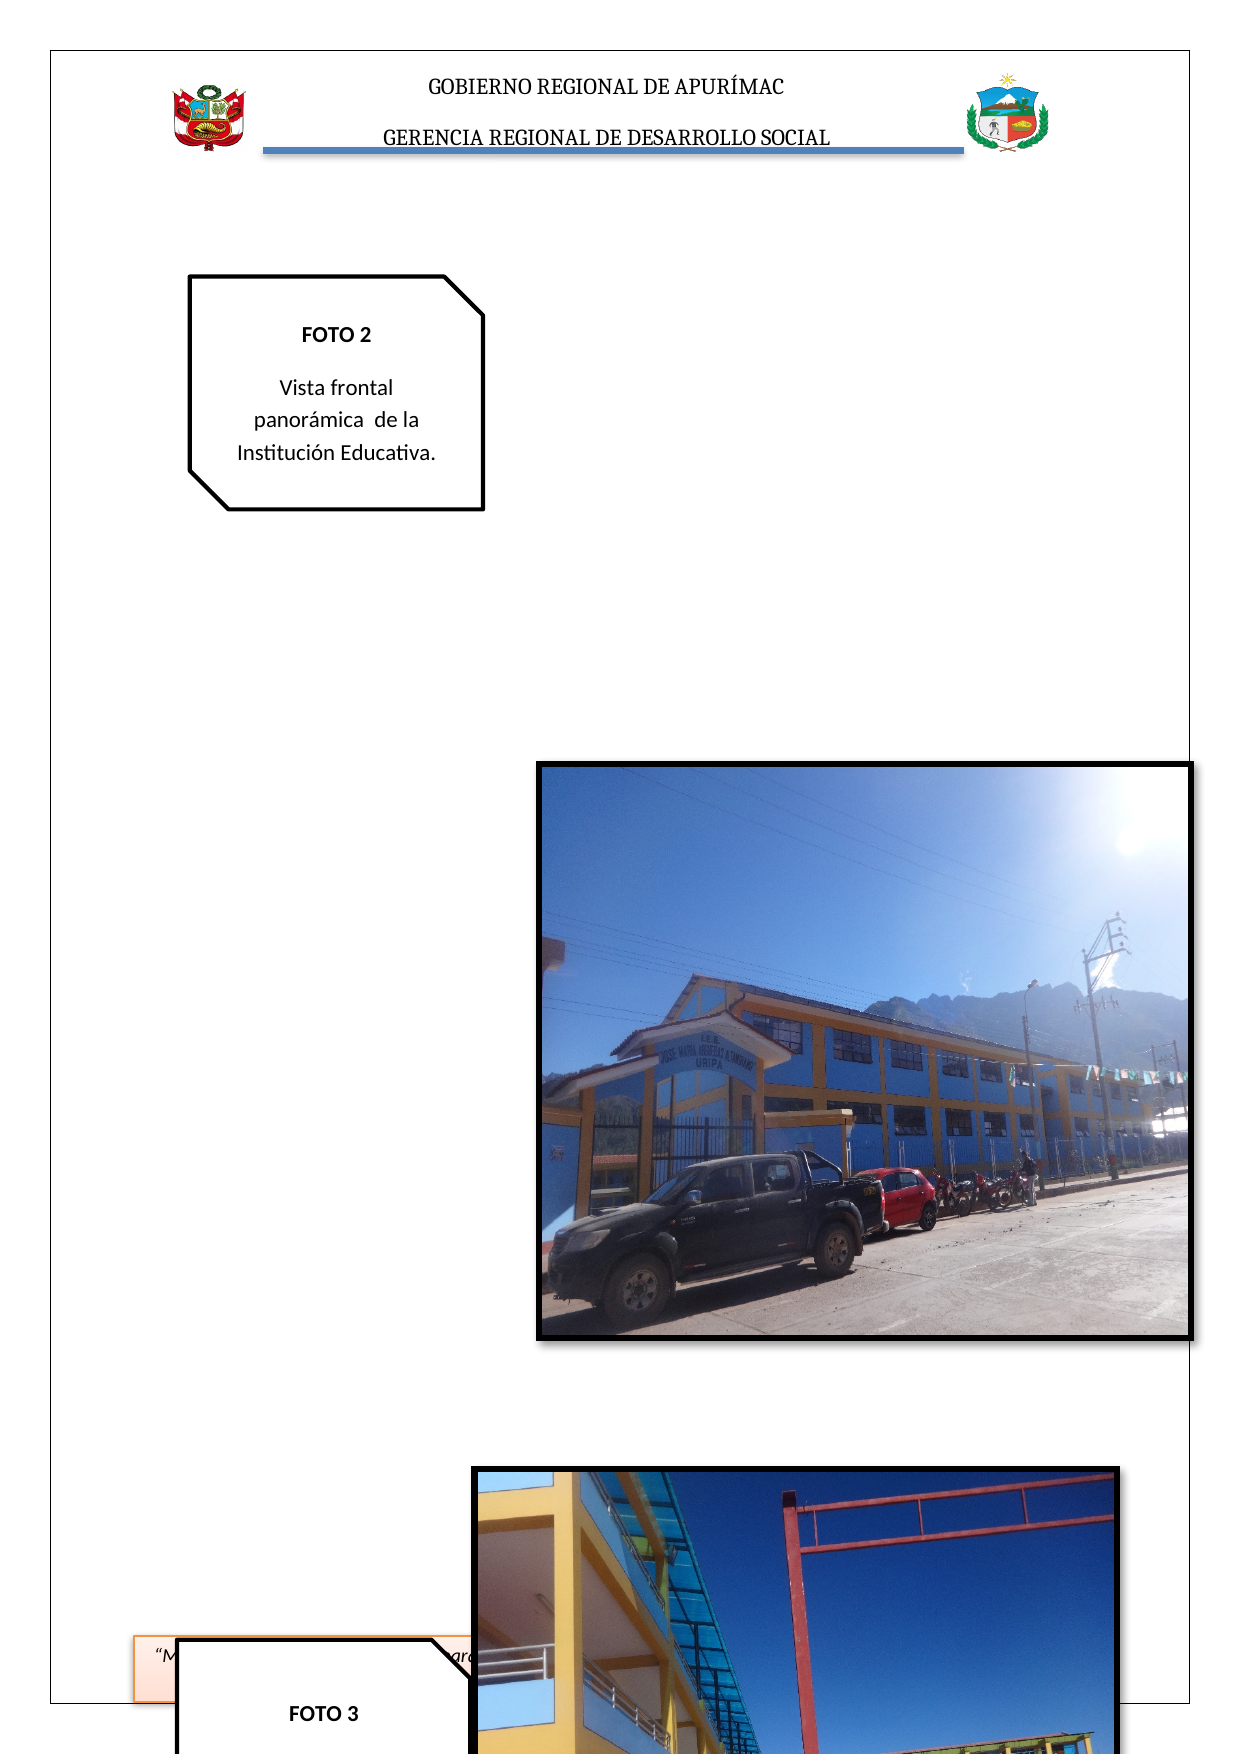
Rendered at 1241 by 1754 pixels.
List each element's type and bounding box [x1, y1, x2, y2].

picture [966, 72, 1049, 152]
picture [478, 1472, 1114, 1754]
picture [542, 767, 1188, 1335]
picture [168, 83, 249, 153]
